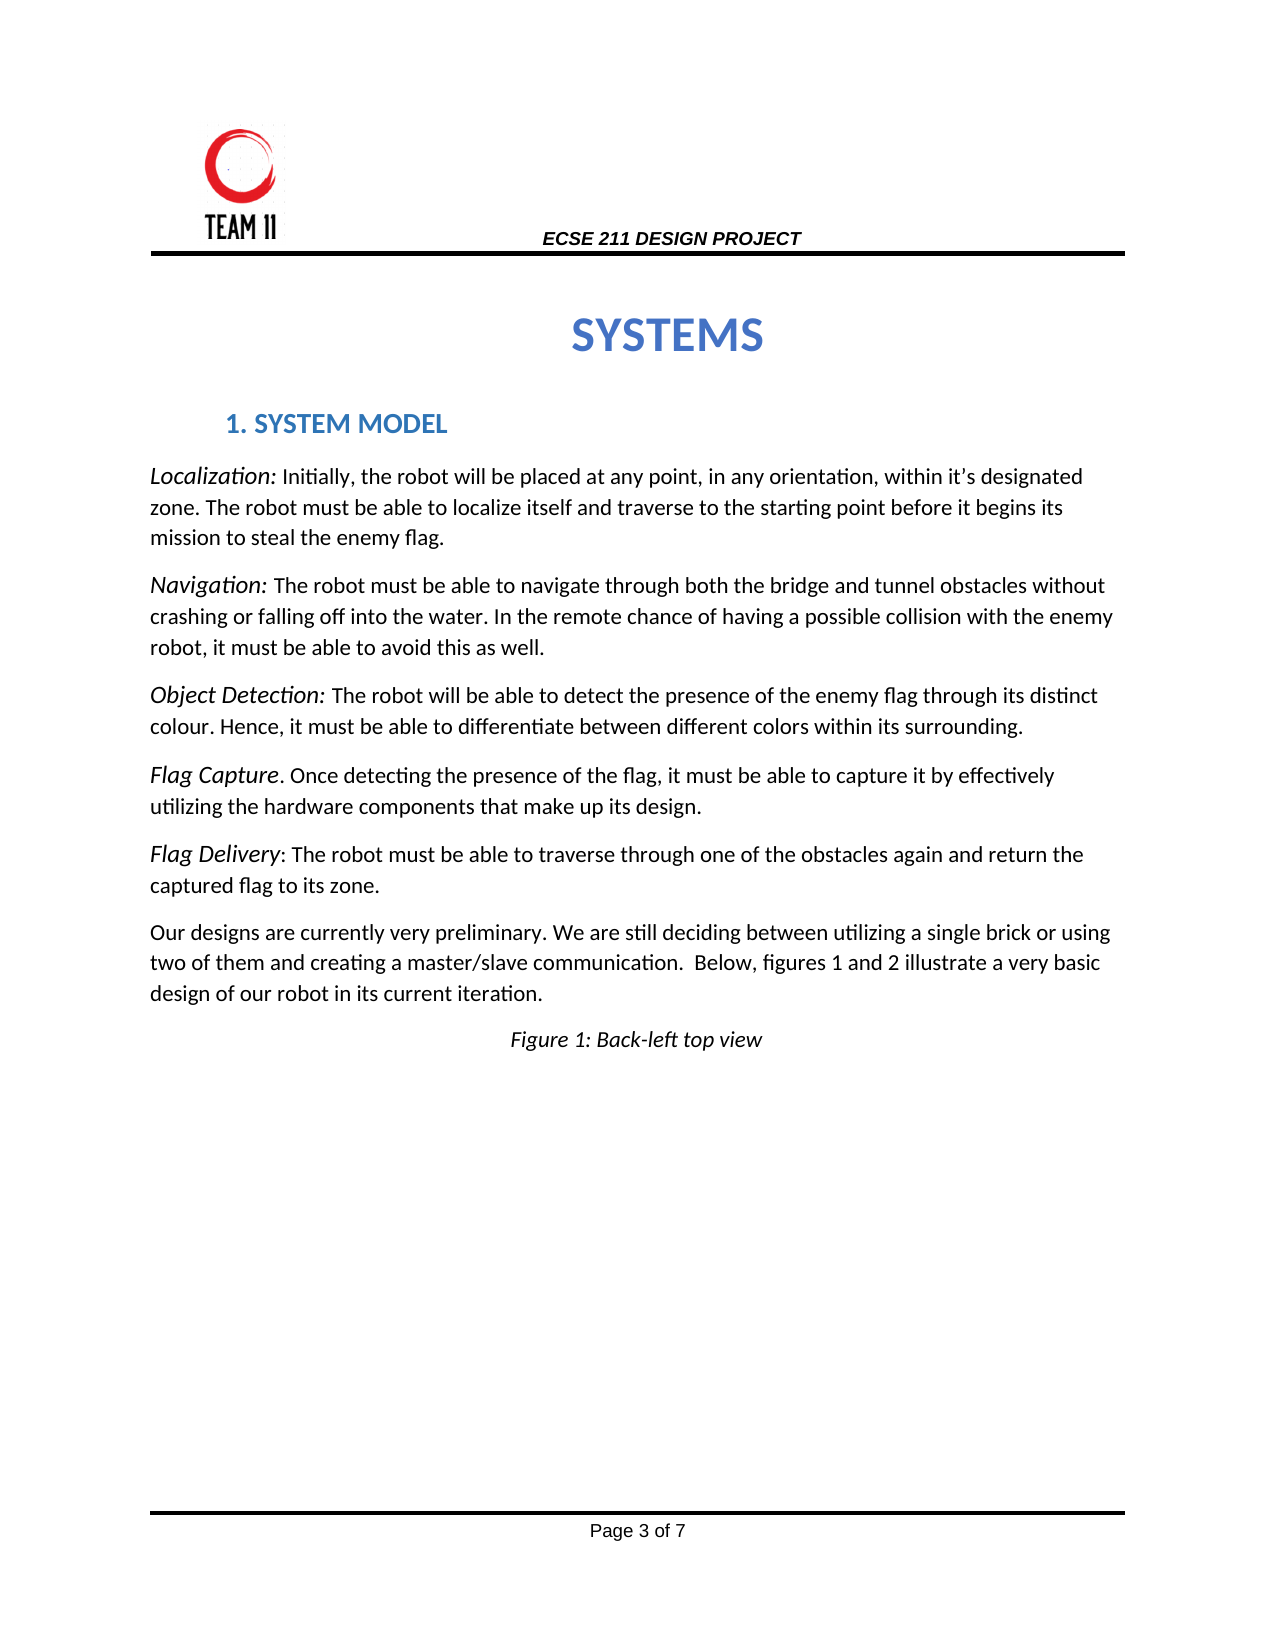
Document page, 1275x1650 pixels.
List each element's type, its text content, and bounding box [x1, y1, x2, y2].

text 1. SYSTEM MODEL [150, 405, 1125, 440]
text SYSTEMS [210, 303, 1125, 364]
text Our designs are currently very preliminary. We are still deciding between utilizing a single brick or using two of them and creating a master/slave communication. Below, figures 1 and 2 illustrate a very basic design of our robot in its current iteration. [150, 918, 1125, 1007]
picture [197, 120, 286, 245]
text Object Detection: The robot will be able to detect the presence of the enemy flag through its distinct colour. Hence, it must be able to differentiate between different colors within its surrounding. [150, 679, 1125, 740]
text Flag Delivery: The robot must be able to traverse through one of the obstacles again and return the captured flag to its zone. [150, 839, 1125, 899]
text Flag Capture. Once detecting the presence of the flag, it must be able to capture it by effectively utilizing the hardware components that make up its design. [150, 759, 1125, 820]
text Figure 1: Back-left top view [150, 1026, 1125, 1053]
text Localization: Initially, the robot will be placed at any point, in any orientation, within it’s designated zone. The robot must be able to localize itself and traverse to the starting point before it begins its mission to steal the enemy flag. [150, 460, 1125, 551]
text Navigation: The robot must be able to navigate through both the bridge and tunnel obstacles without crashing or falling off into the water. In the remote chance of having a possible collision with the enemy robot, it must be able to avoid this as well. [150, 570, 1125, 661]
